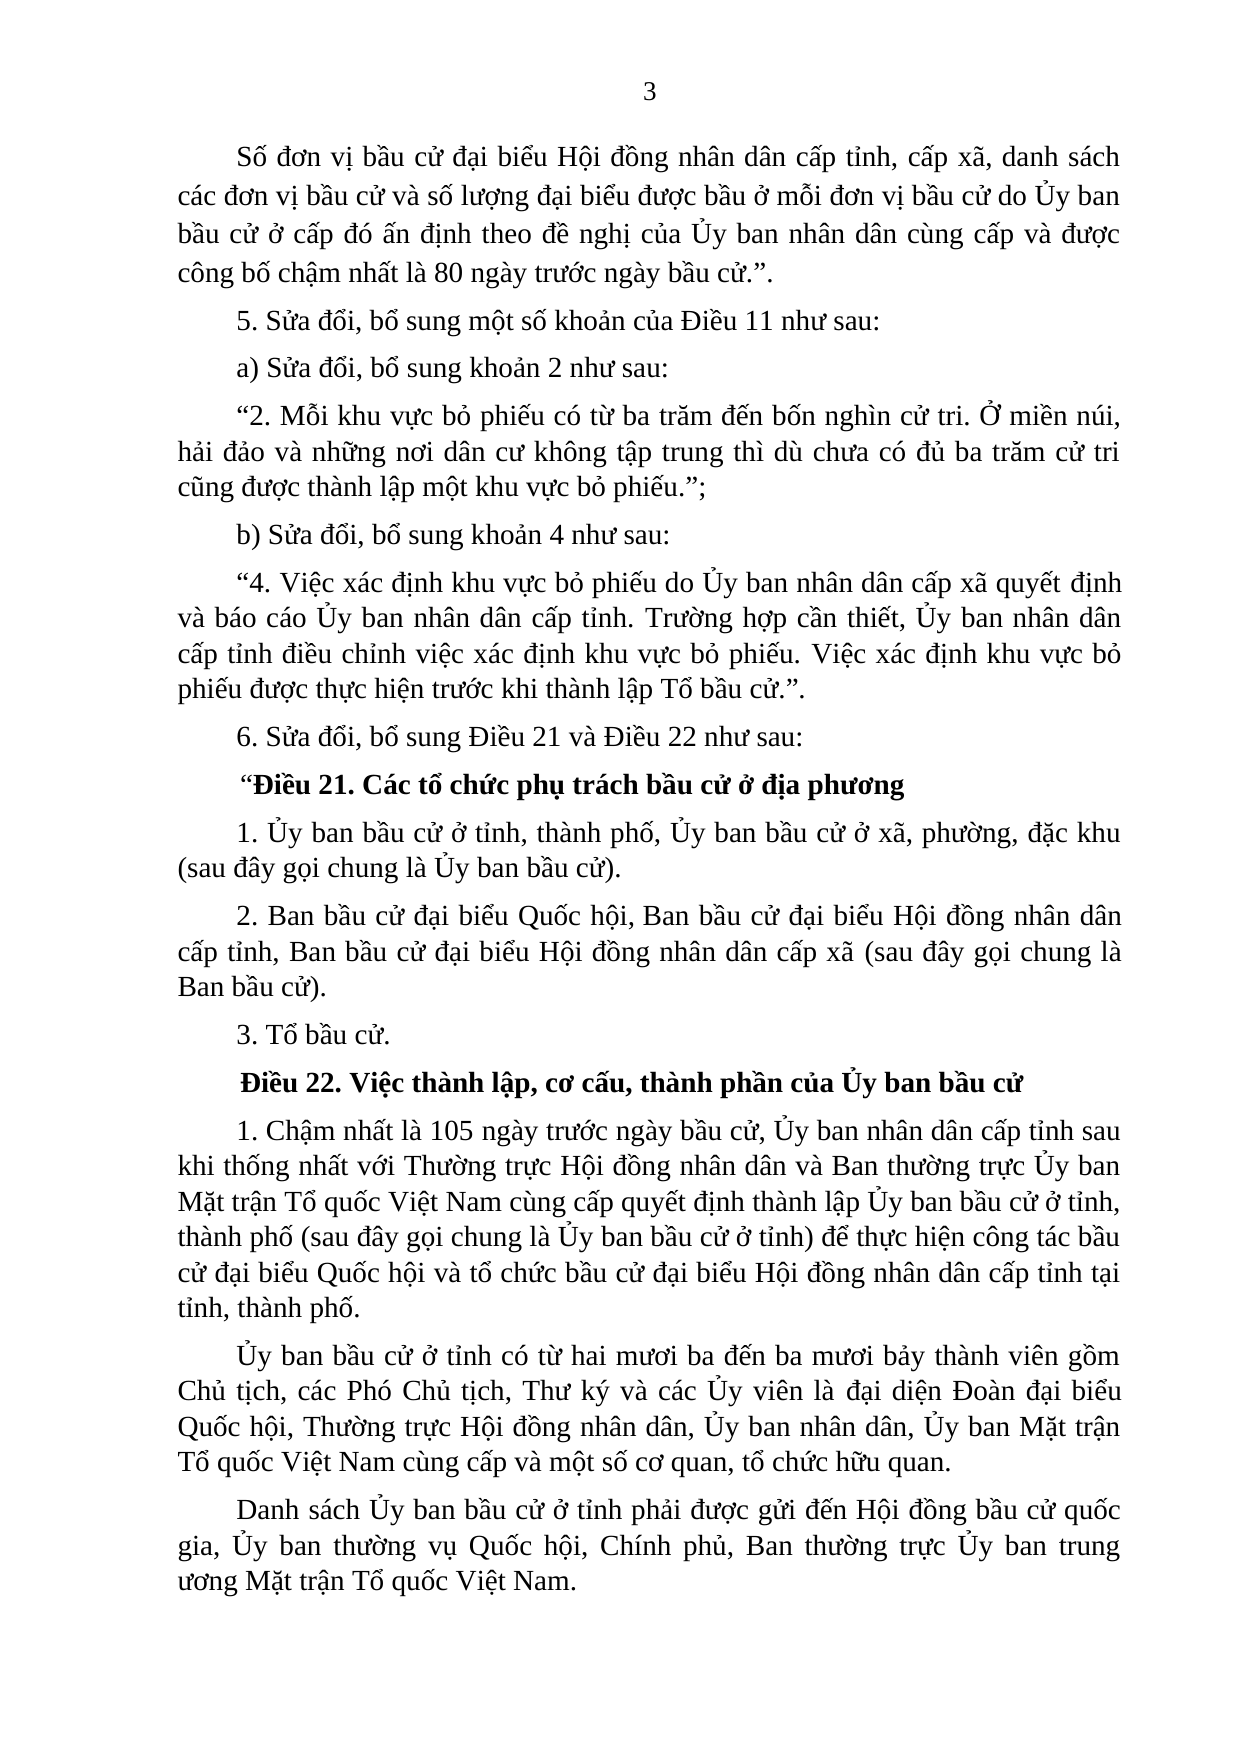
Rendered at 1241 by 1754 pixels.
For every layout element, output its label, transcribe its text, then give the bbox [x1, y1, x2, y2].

text b) Sửa đổi, bổ sung khoản 4 như sau: [177, 515, 1122, 551]
text “4. Việc xác định khu vực bỏ phiếu do Ủy ban nhân dân cấp xã quyết định và báo cáo Ủy ban nhân dân cấp tỉnh. Trường hợp cần thiết, Ủy ban nhân dân cấp tỉnh điều chỉnh việc xác định khu vực bỏ phiếu. Việc xác định khu vực bỏ phiếu được thực hiện trước khi thành lập Tổ bầu cử.”. [177, 563, 1122, 705]
text Số đơn vị bầu cử đại biểu Hội đồng nhân dân cấp tỉnh, cấp xã, danh sách các đơn vị bầu cử và số lượng đại biểu được bầu ở mỗi đơn vị bầu cử do Ủy ban bầu cử ở cấp đó ấn định theo đề nghị của Ủy ban nhân dân cùng cấp và được công bố chậm nhất là 80 ngày trước ngày bầu cử.”. [177, 134, 1122, 288]
text Điều 22. Việc thành lập, cơ cấu, thành phần của Ủy ban bầu cử [181, 1063, 1122, 1099]
text 3. Tổ bầu cử. [177, 1015, 1122, 1051]
text 6. Sửa đổi, bổ sung Điều 21 và Điều 22 như sau: [177, 717, 1122, 753]
text 1. Ủy ban bầu cử ở tỉnh, thành phố, Ủy ban bầu cử ở xã, phường, đặc khu (sau đây gọi chung là Ủy ban bầu cử). [177, 813, 1122, 884]
text 1. Chậm nhất là 105 ngày trước ngày bầu cử, Ủy ban nhân dân cấp tỉnh sau khi thống nhất với Thường trực Hội đồng nhân dân và Ban thường trực Ủy ban Mặt trận Tổ quốc Việt Nam cùng cấp quyết định thành lập Ủy ban bầu cử ở tỉnh, thành phố (sau đây gọi chung là Ủy ban bầu cử ở tỉnh) để thực hiện công tác bầu cử đại biểu Quốc hội và tổ chức bầu cử đại biểu Hội đồng nhân dân cấp tỉnh tại tỉnh, thành phố. [177, 1111, 1122, 1324]
text 2. Ban bầu cử đại biểu Quốc hội, Ban bầu cử đại biểu Hội đồng nhân dân cấp tỉnh, Ban bầu cử đại biểu Hội đồng nhân dân cấp xã (sau đây gọi chung là Ban bầu cử). [177, 897, 1122, 1003]
text 5. Sửa đổi, bổ sung một số khoản của Điều 11 như sau: [177, 301, 1122, 336]
text a) Sửa đổi, bổ sung khoản 2 như sau: [177, 349, 1122, 384]
text “Điều 21. Các tổ chức phụ trách bầu cử ở địa phương [181, 765, 1122, 801]
text “2. Mỗi khu vực bỏ phiếu có từ ba trăm đến bốn nghìn cử tri. Ở miền núi, hải đảo và những nơi dân cư không tập trung thì dù chưa có đủ ba trăm cử tri cũng được thành lập một khu vực bỏ phiếu.”; [177, 397, 1122, 503]
text Danh sách Ủy ban bầu cử ở tỉnh phải được gửi đến Hội đồng bầu cử quốc gia, Ủy ban thường vụ Quốc hội, Chính phủ, Ban thường trực Ủy ban trung ương Mặt trận Tổ quốc Việt Nam. [177, 1490, 1122, 1597]
text Ủy ban bầu cử ở tỉnh có từ hai mươi ba đến ba mươi bảy thành viên gồm Chủ tịch, các Phó Chủ tịch, Thư ký và các Ủy viên là đại diện Đoàn đại biểu Quốc hội, Thường trực Hội đồng nhân dân, Ủy ban nhân dân, Ủy ban Mặt trận Tổ quốc Việt Nam cùng cấp và một số cơ quan, tổ chức hữu quan. [177, 1336, 1122, 1478]
